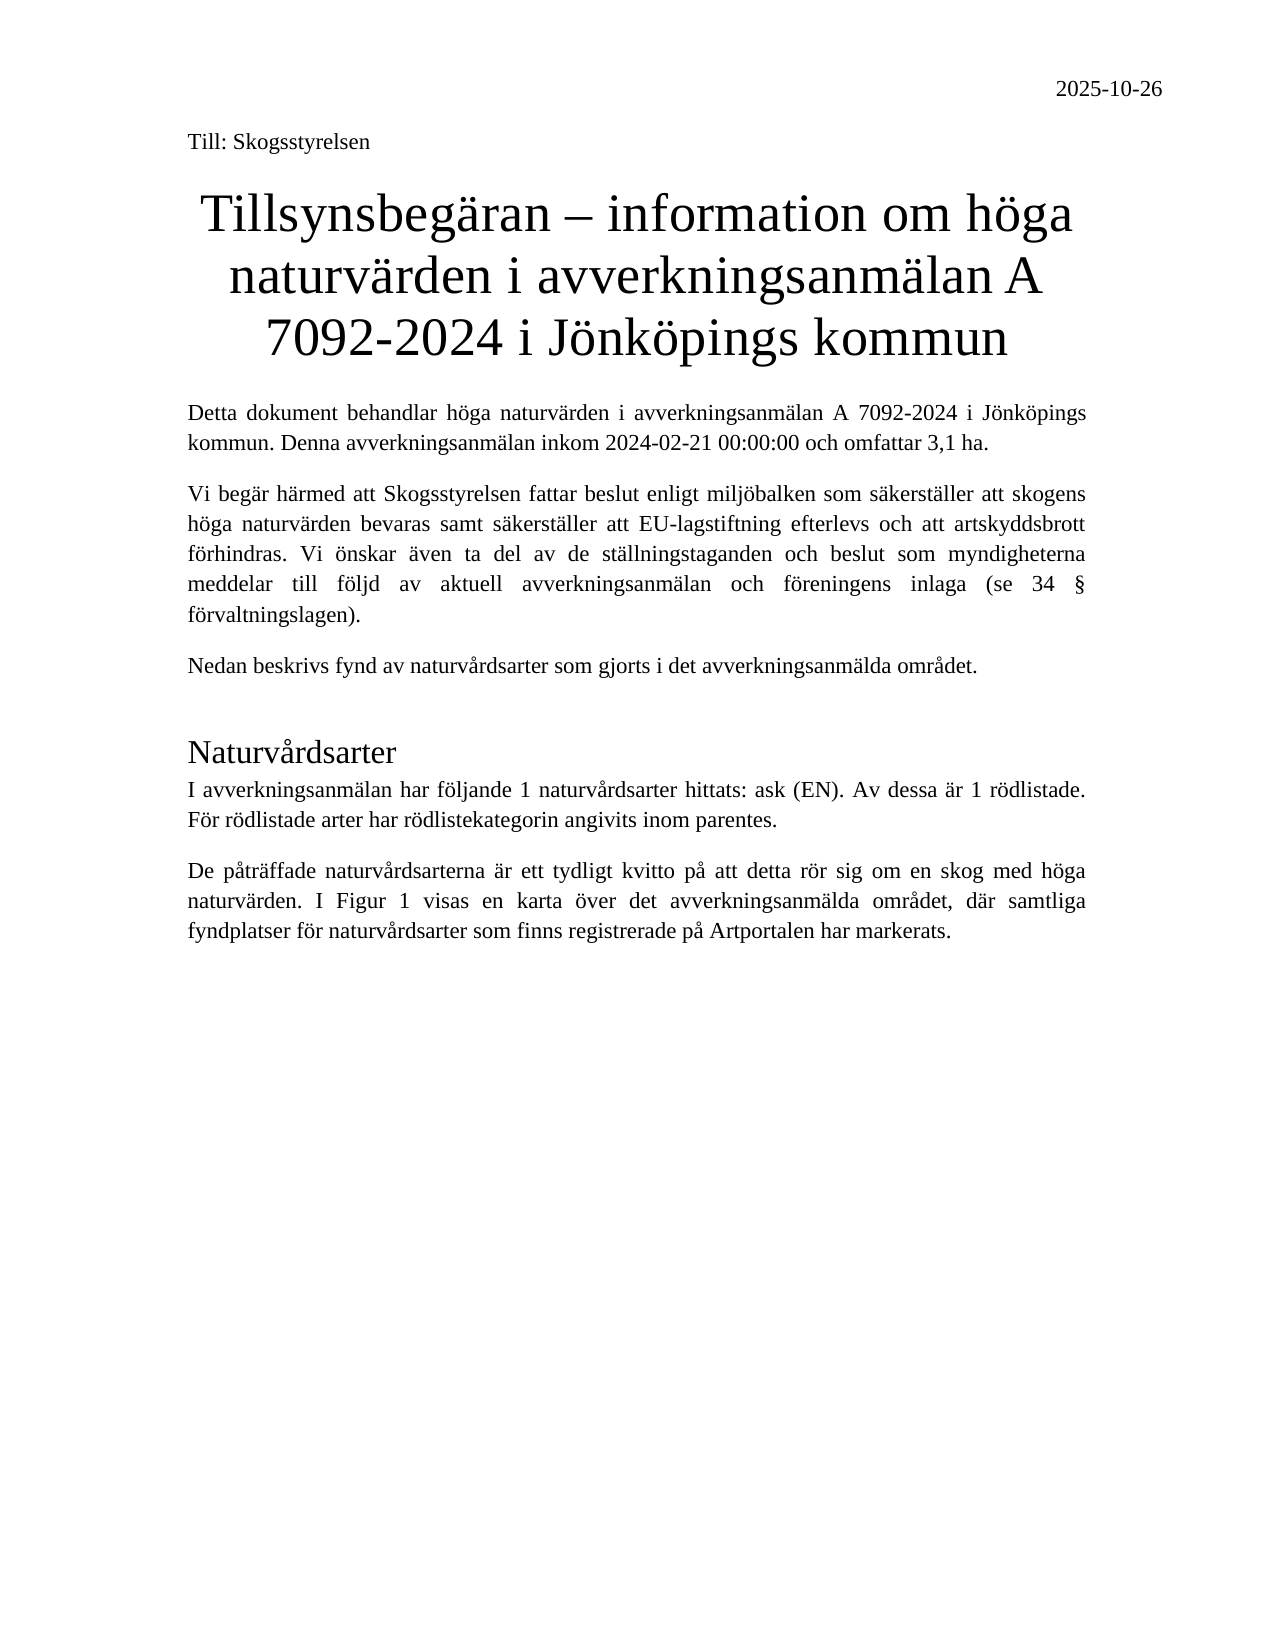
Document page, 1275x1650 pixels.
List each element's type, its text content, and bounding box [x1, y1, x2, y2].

text Detta dokument behandlar höga naturvärden i avverkningsanmälan A 7092-2024 i Jönköpings kommun. Denna avverkningsanmälan inkom 2024-02-21 00:00:00 och omfattar 3,1 ha. [187, 398, 1087, 455]
text De påträffade naturvårdsarterna är ett tydligt kvitto på att detta rör sig om en skog med höga naturvärden. I Figur 1 visas en karta över det avverkningsanmälda området, där samtliga fyndplatser för naturvårdsarter som finns registrerade på Artportalen har markerats. [187, 857, 1087, 944]
text Vi begär härmed att Skogsstyrelsen fattar beslut enligt miljöbalken som säkerställer att skogens höga naturvärden bevaras samt säkerställer att EU-lagstiftning efterlevs och att artskyddsbrott förhindras. Vi önskar även ta del av de ställningstaganden och beslut som myndigheterna meddelar till följd av aktuell avverkningsanmälan och föreningens inlaga (se 34 § förvaltningslagen). [187, 480, 1087, 627]
title Tillsynsbegäran – information om höga naturvärden i avverkningsanmälan A 7092-2024 i Jönköpings kommun [187, 180, 1087, 367]
text I avverkningsanmälan har följande 1 naturvårdsarter hittats: ask (EN). Av dessa är 1 rödlistade. För rödlistade arter har rödlistekategorin angivits inom parentes. [187, 776, 1087, 832]
text Nedan beskrivs fynd av naturvårdsarter som gjorts i det avverkningsanmälda området. [187, 652, 1087, 678]
subtitle Naturvårdsarter [187, 732, 1087, 770]
